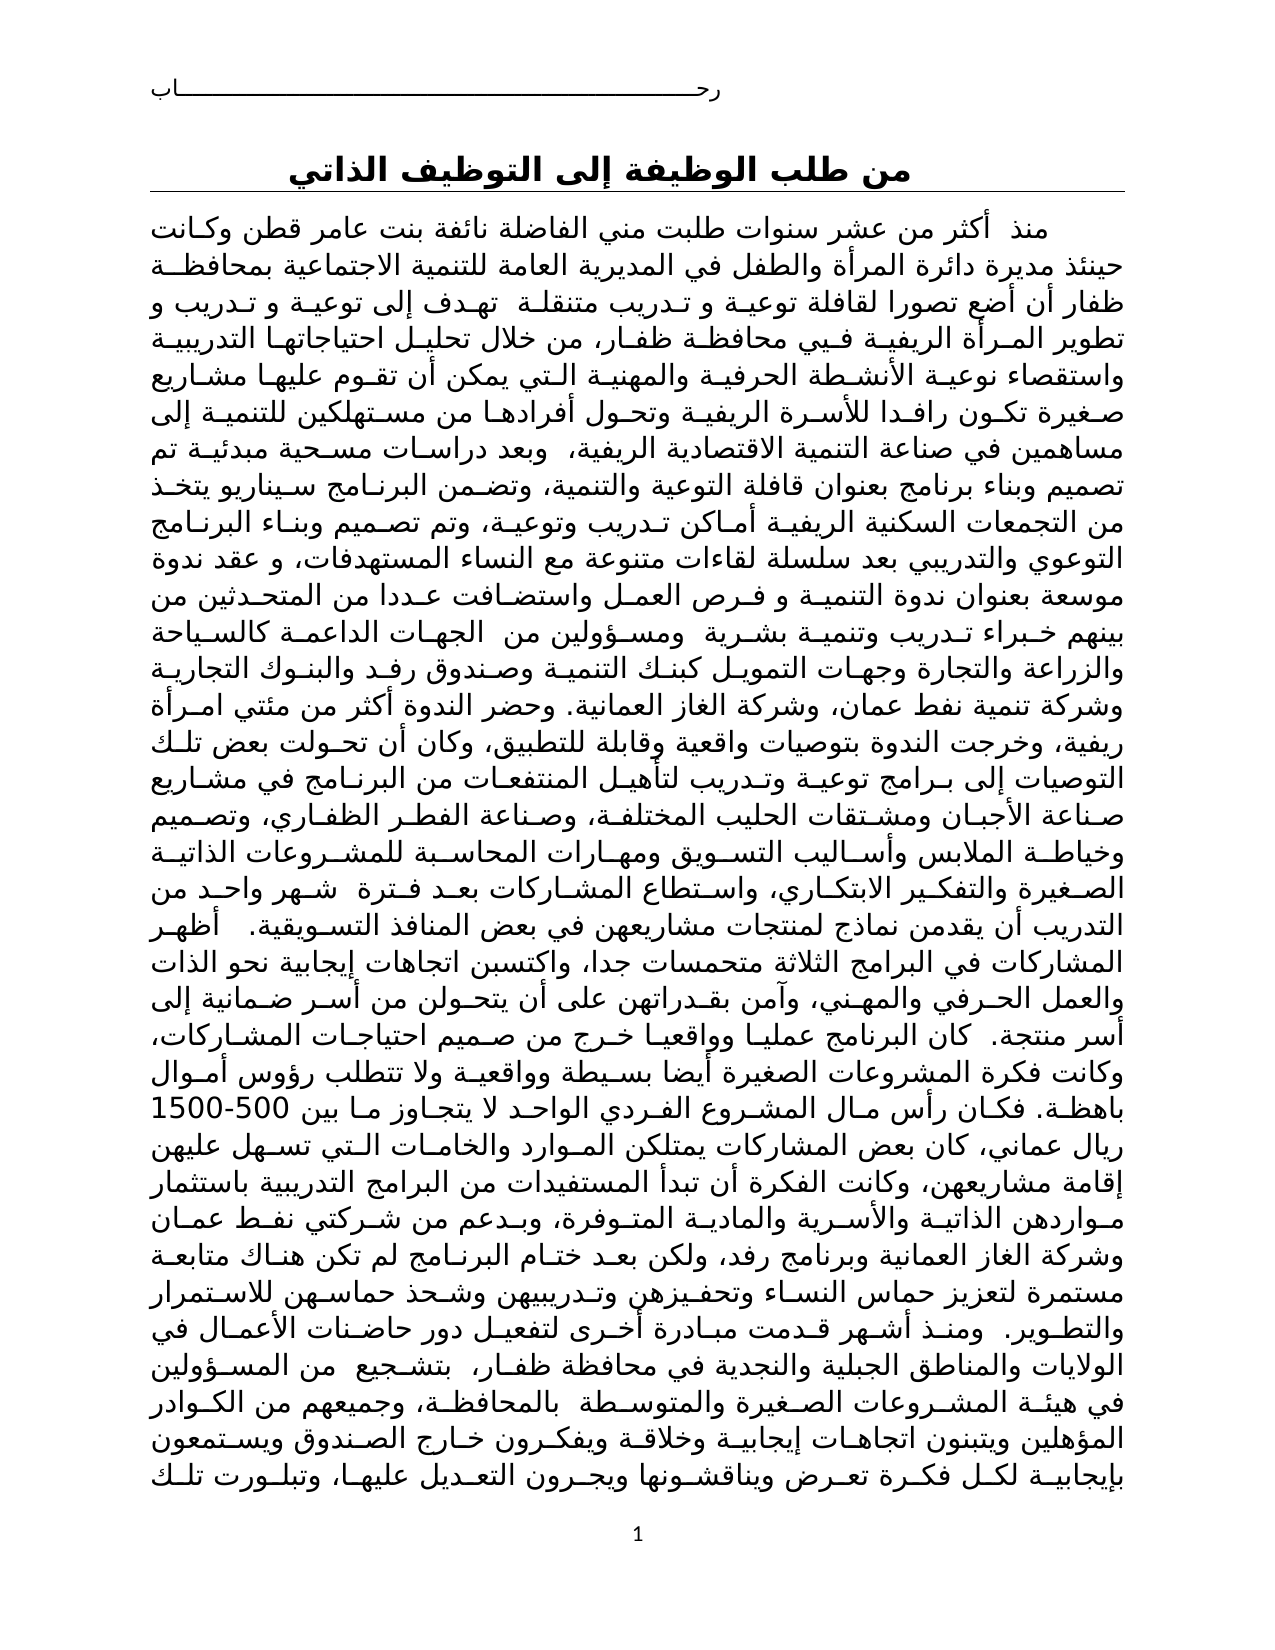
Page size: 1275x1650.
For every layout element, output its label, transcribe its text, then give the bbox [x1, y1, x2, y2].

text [150, 212, 1125, 1492]
text من طلب الوظيفة إلى التوظيف الذاتي [150, 150, 1125, 191]
